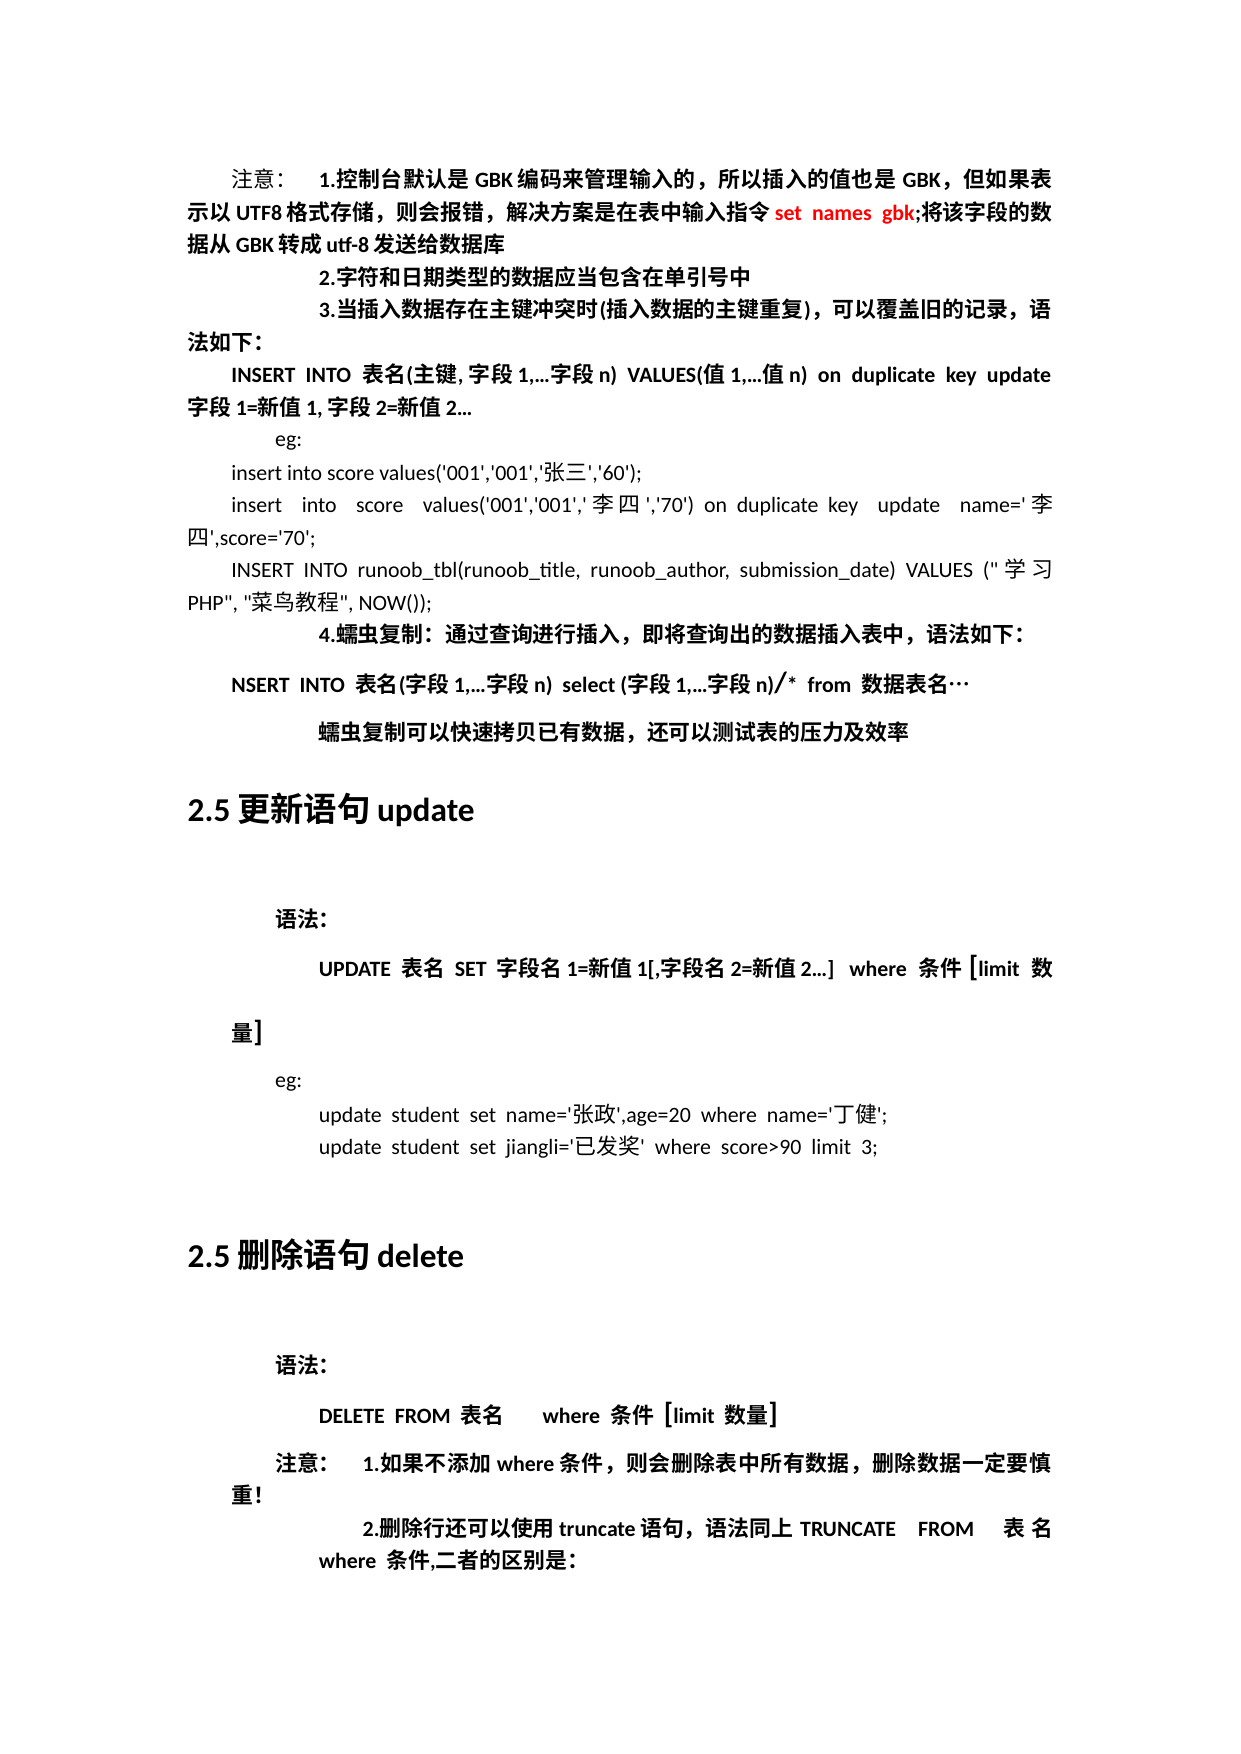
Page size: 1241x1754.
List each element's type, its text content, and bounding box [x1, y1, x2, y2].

text 蠕虫复制可以快速拷贝已有数据，还可以测试表的压力及效率 [187, 714, 1053, 747]
text 语法： [231, 901, 1053, 934]
text insert into score values('001','001','张三','60'); [187, 454, 1053, 487]
text 3.当插入数据存在主键冲突时(插入数据的主键重复)，可以覆盖旧的记录，语法如下： [187, 292, 1053, 357]
text 注意： 1.控制台默认是GBK编码来管理输入的，所以插入的值也是GBK，但如果表示以UTF8格式存储，则会报错，解决方案是在表中输入指令set names gbk;将该字段的数据从GBK转成utf-8发送给数据库 [187, 162, 1053, 259]
text INSERT INTO runoob_tbl(runoob_title, runoob_author, submission_date) VALUES ("学习 PHP", "菜鸟教程", NOW()); [187, 552, 1053, 617]
text 语法： [231, 1348, 1053, 1381]
text 2.删除行还可以使用truncate语句，语法同上 TRUNCATE FROM 表名where 条件,二者的区别是： [319, 1511, 1053, 1576]
text 2.字符和日期类型的数据应当包含在单引号中 [187, 259, 1053, 292]
subtitle 2.5更新语句update [187, 774, 1053, 839]
text update student set jiangli='已发奖' where score>90 limit 3; [231, 1129, 1053, 1161]
text INSERT INTO 表名(主键, 字段1,…字段n) VALUES(值1,…值n) on duplicate key update 字段1=新值1, 字段2=新值2… [187, 357, 1053, 422]
subtitle 2.5删除语句delete [187, 1221, 1053, 1286]
text eg: [187, 422, 1053, 454]
text UPDATE 表名 SET 字段名1=新值1[,字段名2=新值2…] where 条件 [limit 数量] [231, 934, 1053, 1064]
text insert into score values('001','001','李四','70') on duplicate key update name='李四',score='70'; [187, 487, 1053, 552]
text DELETE FROM 表名 where 条件 [limit 数量] [231, 1381, 1053, 1446]
text eg: [231, 1064, 1053, 1096]
text 注意： 1.如果不添加where条件，则会删除表中所有数据，删除数据一定要慎重！ [231, 1446, 1053, 1511]
text 4.蠕虫复制：通过查询进行插入，即将查询出的数据插入表中，语法如下： [275, 617, 1053, 649]
text NSERT INTO 表名(字段1,…字段n) select (字段1,…字段n)/* from 数据表名… [187, 649, 1053, 714]
text update student set name='张政',age=20 where name='丁健'; [231, 1096, 1053, 1129]
